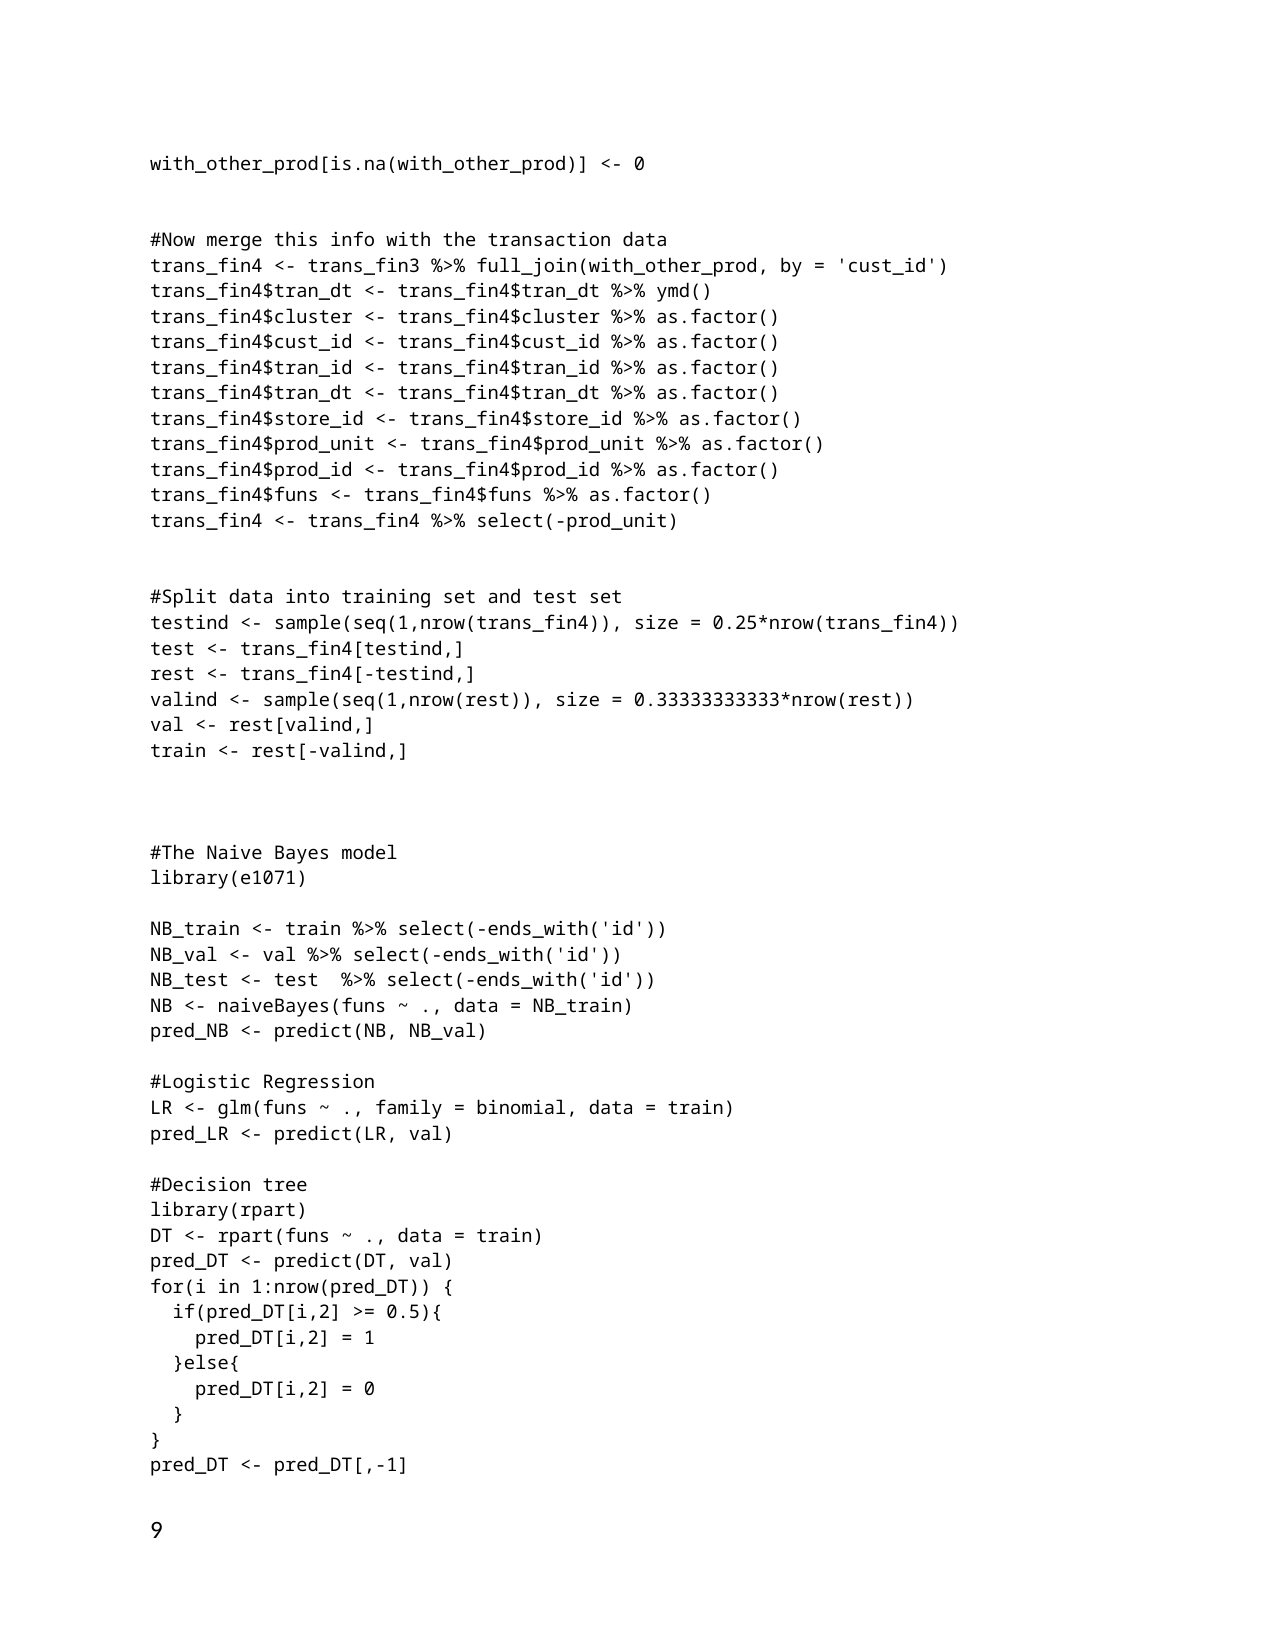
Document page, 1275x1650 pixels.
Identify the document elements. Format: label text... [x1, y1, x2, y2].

text trans_fin4$cluster <- trans_fin4$cluster %>% as.factor() [150, 303, 1125, 329]
text train <- rest[-valind,] [150, 737, 1125, 762]
text trans_fin4$tran_dt <- trans_fin4$tran_dt %>% ymd() [150, 278, 1125, 303]
text trans_fin4$cust_id <- trans_fin4$cust_id %>% as.factor() [150, 329, 1125, 354]
text pred_DT <- pred_DT[,-1] [150, 1452, 1125, 1477]
text with_other_prod[is.na(with_other_prod)] <- 0 [150, 150, 1125, 176]
text pred_NB <- predict(NB, NB_val) [150, 1018, 1125, 1043]
text NB_train <- train %>% select(-ends_with('id')) [150, 916, 1125, 941]
text NB_val <- val %>% select(-ends_with('id')) [150, 941, 1125, 967]
text #Split data into training set and test set [150, 584, 1125, 609]
text rest <- trans_fin4[-testind,] [150, 660, 1125, 686]
text } [150, 1426, 1125, 1452]
text pred_DT[i,2] = 1 [150, 1324, 1125, 1349]
text for(i in 1:nrow(pred_DT)) { [150, 1273, 1125, 1298]
text trans_fin4 <- trans_fin4 %>% select(-prod_unit) [150, 507, 1125, 533]
text trans_fin4 <- trans_fin3 %>% full_join(with_other_prod, by = 'cust_id') [150, 252, 1125, 278]
text pred_LR <- predict(LR, val) [150, 1120, 1125, 1145]
text pred_DT <- predict(DT, val) [150, 1247, 1125, 1273]
text test <- trans_fin4[testind,] [150, 635, 1125, 660]
text trans_fin4$prod_unit <- trans_fin4$prod_unit %>% as.factor() [150, 431, 1125, 456]
text #The Naive Bayes model [150, 839, 1125, 864]
text trans_fin4$funs <- trans_fin4$funs %>% as.factor() [150, 482, 1125, 507]
text #Logistic Regression [150, 1069, 1125, 1094]
text NB <- naiveBayes(funs ~ ., data = NB_train) [150, 992, 1125, 1018]
text trans_fin4$prod_id <- trans_fin4$prod_id %>% as.factor() [150, 456, 1125, 482]
text if(pred_DT[i,2] >= 0.5){ [150, 1298, 1125, 1324]
text NB_test <- test %>% select(-ends_with('id')) [150, 967, 1125, 992]
text #Now merge this info with the transaction data [150, 227, 1125, 252]
text }else{ [150, 1349, 1125, 1375]
text trans_fin4$tran_id <- trans_fin4$tran_id %>% as.factor() [150, 354, 1125, 380]
text val <- rest[valind,] [150, 711, 1125, 737]
text DT <- rpart(funs ~ ., data = train) [150, 1222, 1125, 1247]
text pred_DT[i,2] = 0 [150, 1375, 1125, 1401]
text library(rpart) [150, 1196, 1125, 1222]
text } [150, 1401, 1125, 1426]
text testind <- sample(seq(1,nrow(trans_fin4)), size = 0.25*nrow(trans_fin4)) [150, 609, 1125, 635]
text #Decision tree [150, 1171, 1125, 1196]
text trans_fin4$tran_dt <- trans_fin4$tran_dt %>% as.factor() [150, 380, 1125, 405]
text trans_fin4$store_id <- trans_fin4$store_id %>% as.factor() [150, 405, 1125, 431]
text LR <- glm(funs ~ ., family = binomial, data = train) [150, 1094, 1125, 1120]
text library(e1071) [150, 864, 1125, 890]
text valind <- sample(seq(1,nrow(rest)), size = 0.33333333333*nrow(rest)) [150, 686, 1125, 711]
